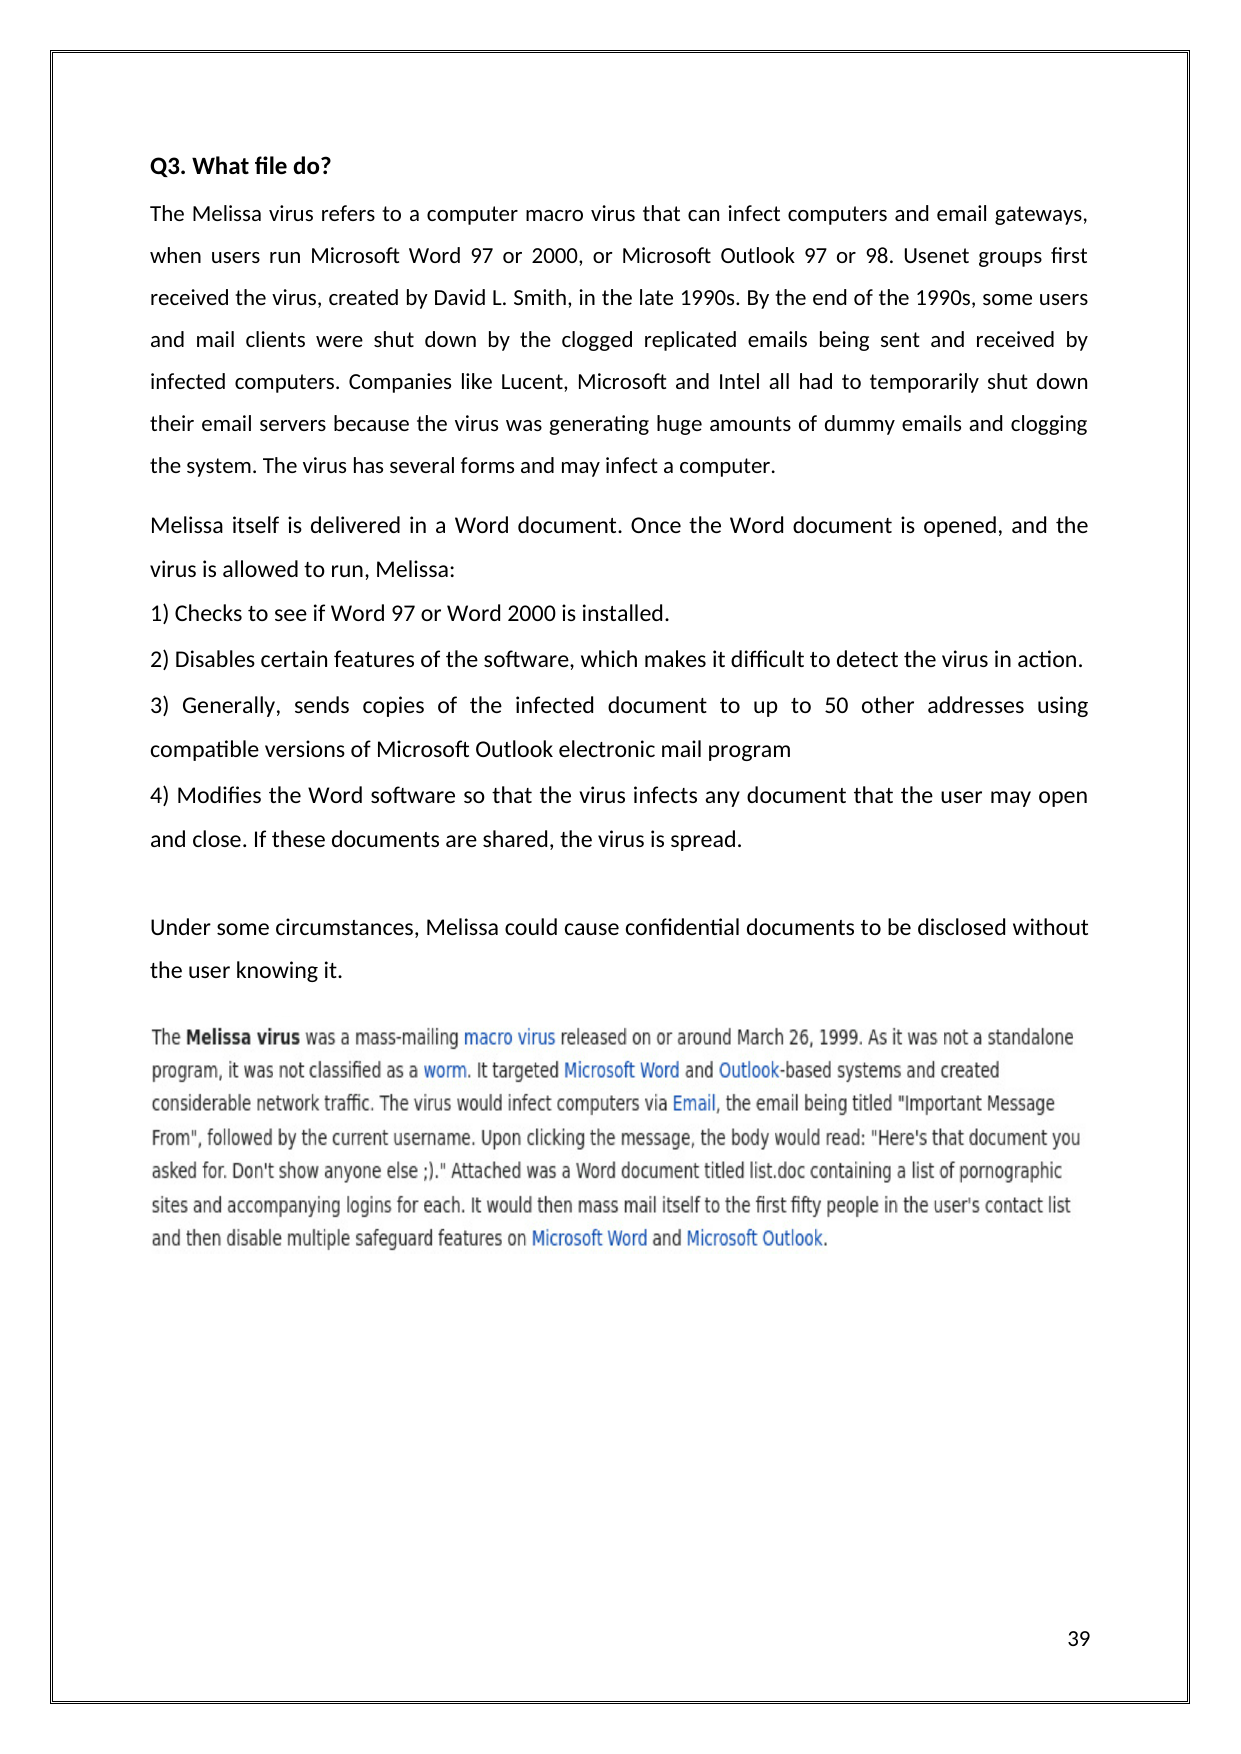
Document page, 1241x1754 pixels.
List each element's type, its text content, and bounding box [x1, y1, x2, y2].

text Under some circumstances, Melissa could cause confidential documents to be disclosed without the user knowing it. [150, 912, 1090, 985]
text 3) Generally, sends copies of the infected document to up to 50 other addresses using compatible versions of Microsoft Outlook electronic mail program [150, 690, 1090, 763]
text Q3. What file do? [150, 150, 1090, 181]
text 4) Modifies the Word software so that the virus infects any document that the user may open and close. If these documents are shared, the virus is spread. [150, 780, 1090, 853]
text 1) Checks to see if Word 97 or Word 2000 is installed. [150, 598, 1090, 627]
text 2) Disables certain features of the software, which makes it difficult to detect the virus in action. [150, 644, 1090, 673]
picture [150, 1016, 1087, 1254]
text Melissa itself is delivered in a Word document. Once the Word document is opened, and the virus is allowed to run, Melissa: [150, 510, 1090, 583]
text The Melissa virus refers to a computer macro virus that can infect computers and email gateways, when users run Microsoft Word 97 or 2000, or Microsoft Outlook 97 or 98. Usenet groups first received the virus, created by David L. Smith, in the late 1990s. By the end of the 1990s, some users and mail clients were shut down by the clogged replicated emails being sent and received by infected computers. Companies like Lucent, Microsoft and Intel all had to temporarily shut down their email servers because the virus was generating huge amounts of dummy emails and clogging the system. The virus has several forms and may infect a computer. [150, 199, 1090, 479]
